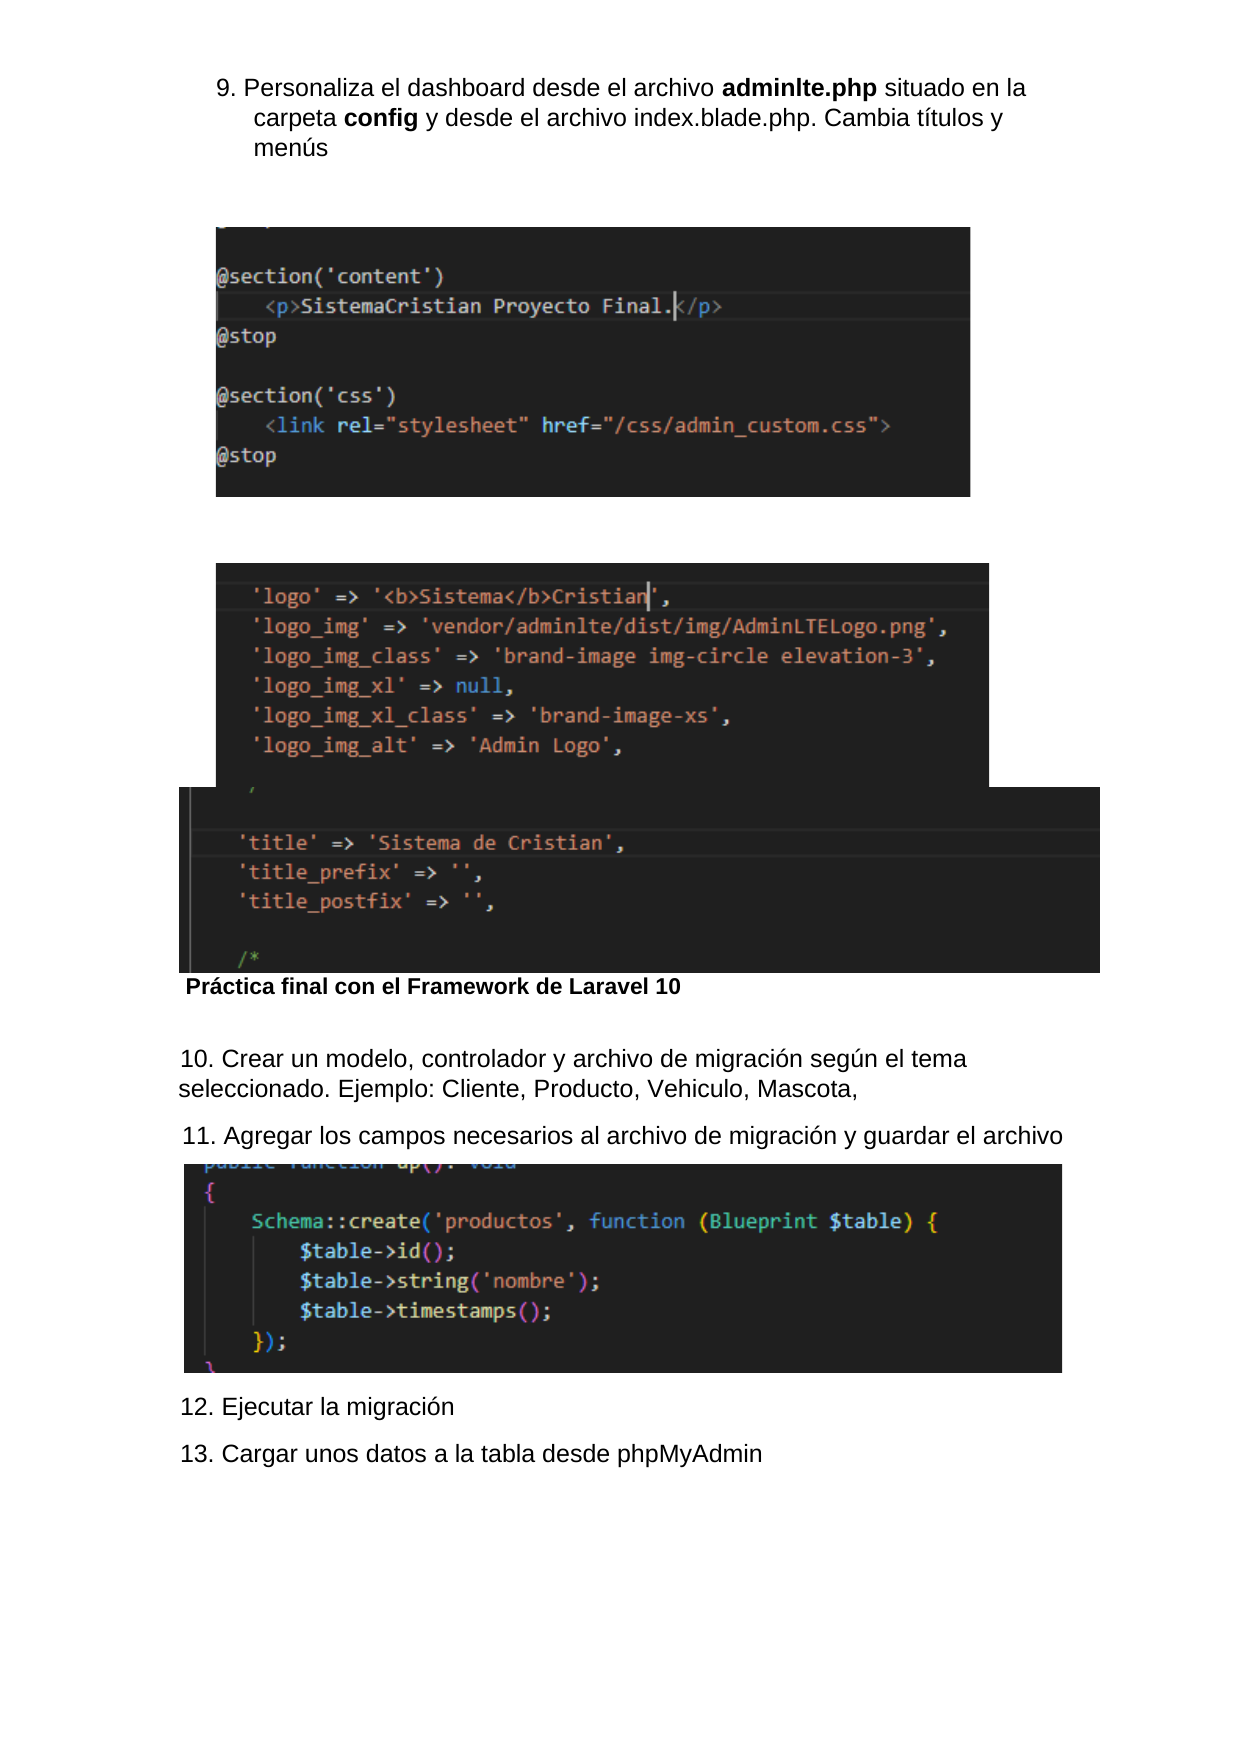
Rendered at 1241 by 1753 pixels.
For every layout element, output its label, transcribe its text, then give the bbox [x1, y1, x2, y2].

text Práctica final con el Framework de Laravel 10 [179, 973, 1066, 999]
picture [215, 227, 971, 497]
text 13. Cargar unos datos a la tabla desde phpMyAdmin [180, 1439, 1066, 1468]
picture [179, 563, 1100, 973]
text 12. Ejecutar la migración [180, 1392, 1066, 1420]
picture [184, 1164, 1063, 1373]
text 10. Crear un modelo, controlador y archivo de migración según el tema seleccionado. Ejemplo: Cliente, Producto, Vehiculo, Mascota, [178, 1044, 973, 1103]
text 9. Personaliza el dashboard desde el archivo adminlte.php situado en la carpeta config y desde el archivo index.blade.php. Cambia títulos y menús [216, 73, 1042, 161]
